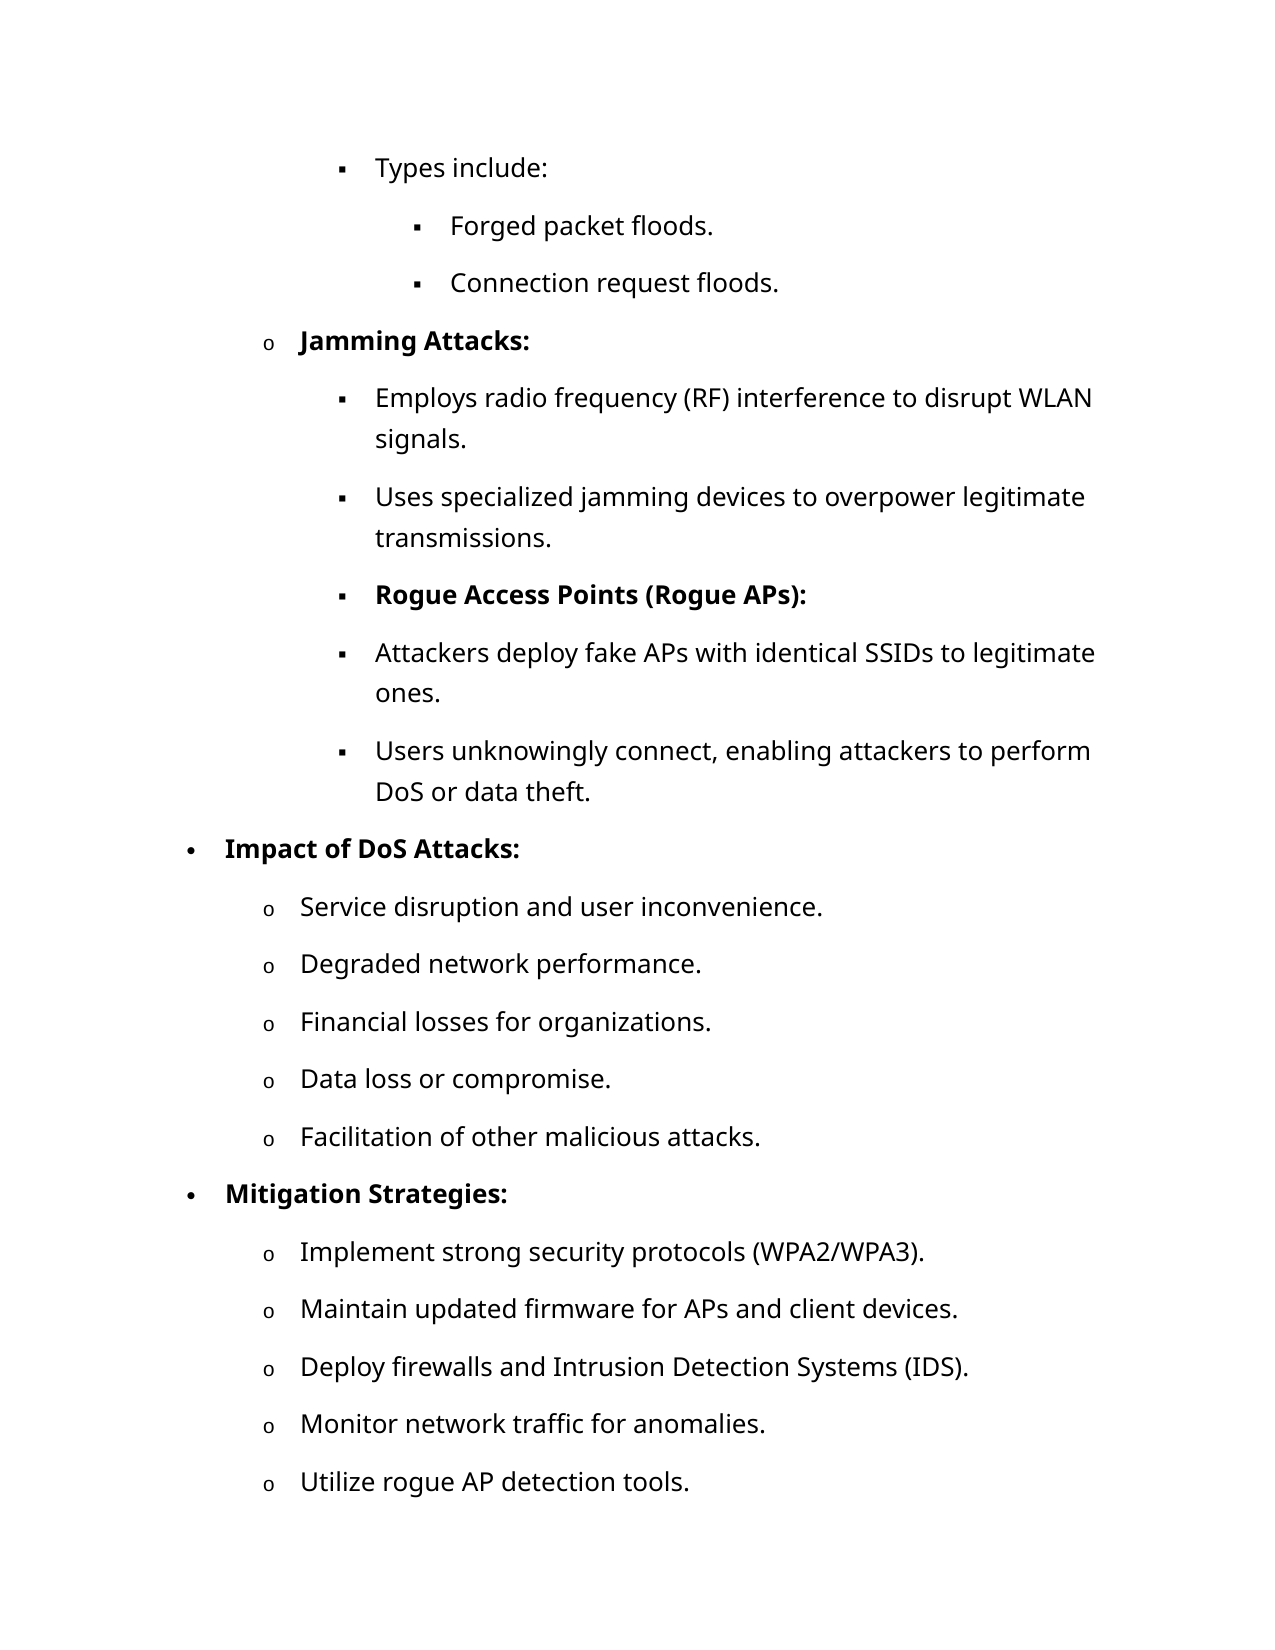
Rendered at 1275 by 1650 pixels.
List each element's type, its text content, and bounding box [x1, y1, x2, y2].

list Monitor network traffic for anomalies. [262, 1406, 1125, 1441]
list Rogue Access Points (Rogue APs): [337, 577, 1125, 612]
list Connection request floods. [412, 265, 1125, 301]
list Financial losses for organizations. [262, 1003, 1125, 1039]
list Attackers deploy fake APs with identical SSIDs to legitimate ones. [337, 634, 1125, 711]
list Employs radio frequency (RF) interference to disrupt WLAN signals. [337, 380, 1125, 456]
list Facilitation of other malicious attacks. [262, 1118, 1125, 1154]
list Users unknowingly connect, enabling attackers to perform DoS or data theft. [337, 732, 1125, 809]
list Mitigation Strategies: [187, 1176, 1125, 1211]
list Deploy firewalls and Intrusion Detection Systems (IDS). [262, 1348, 1125, 1384]
list Degraded network performance. [262, 946, 1125, 981]
list Uses specialized jamming devices to overpower legitimate transmissions. [337, 478, 1125, 555]
list Forged packet floods. [412, 207, 1125, 243]
list Types include: [337, 150, 1125, 186]
list Data loss or compromise. [262, 1061, 1125, 1096]
list Impact of DoS Attacks: [187, 831, 1125, 866]
list Jamming Attacks: [262, 322, 1125, 358]
list Utilize rogue AP detection tools. [262, 1463, 1125, 1499]
list Implement strong security protocols (WPA2/WPA3). [262, 1233, 1125, 1269]
list Maintain updated firmware for APs and client devices. [262, 1291, 1125, 1326]
list Service disruption and user inconvenience. [262, 888, 1125, 924]
